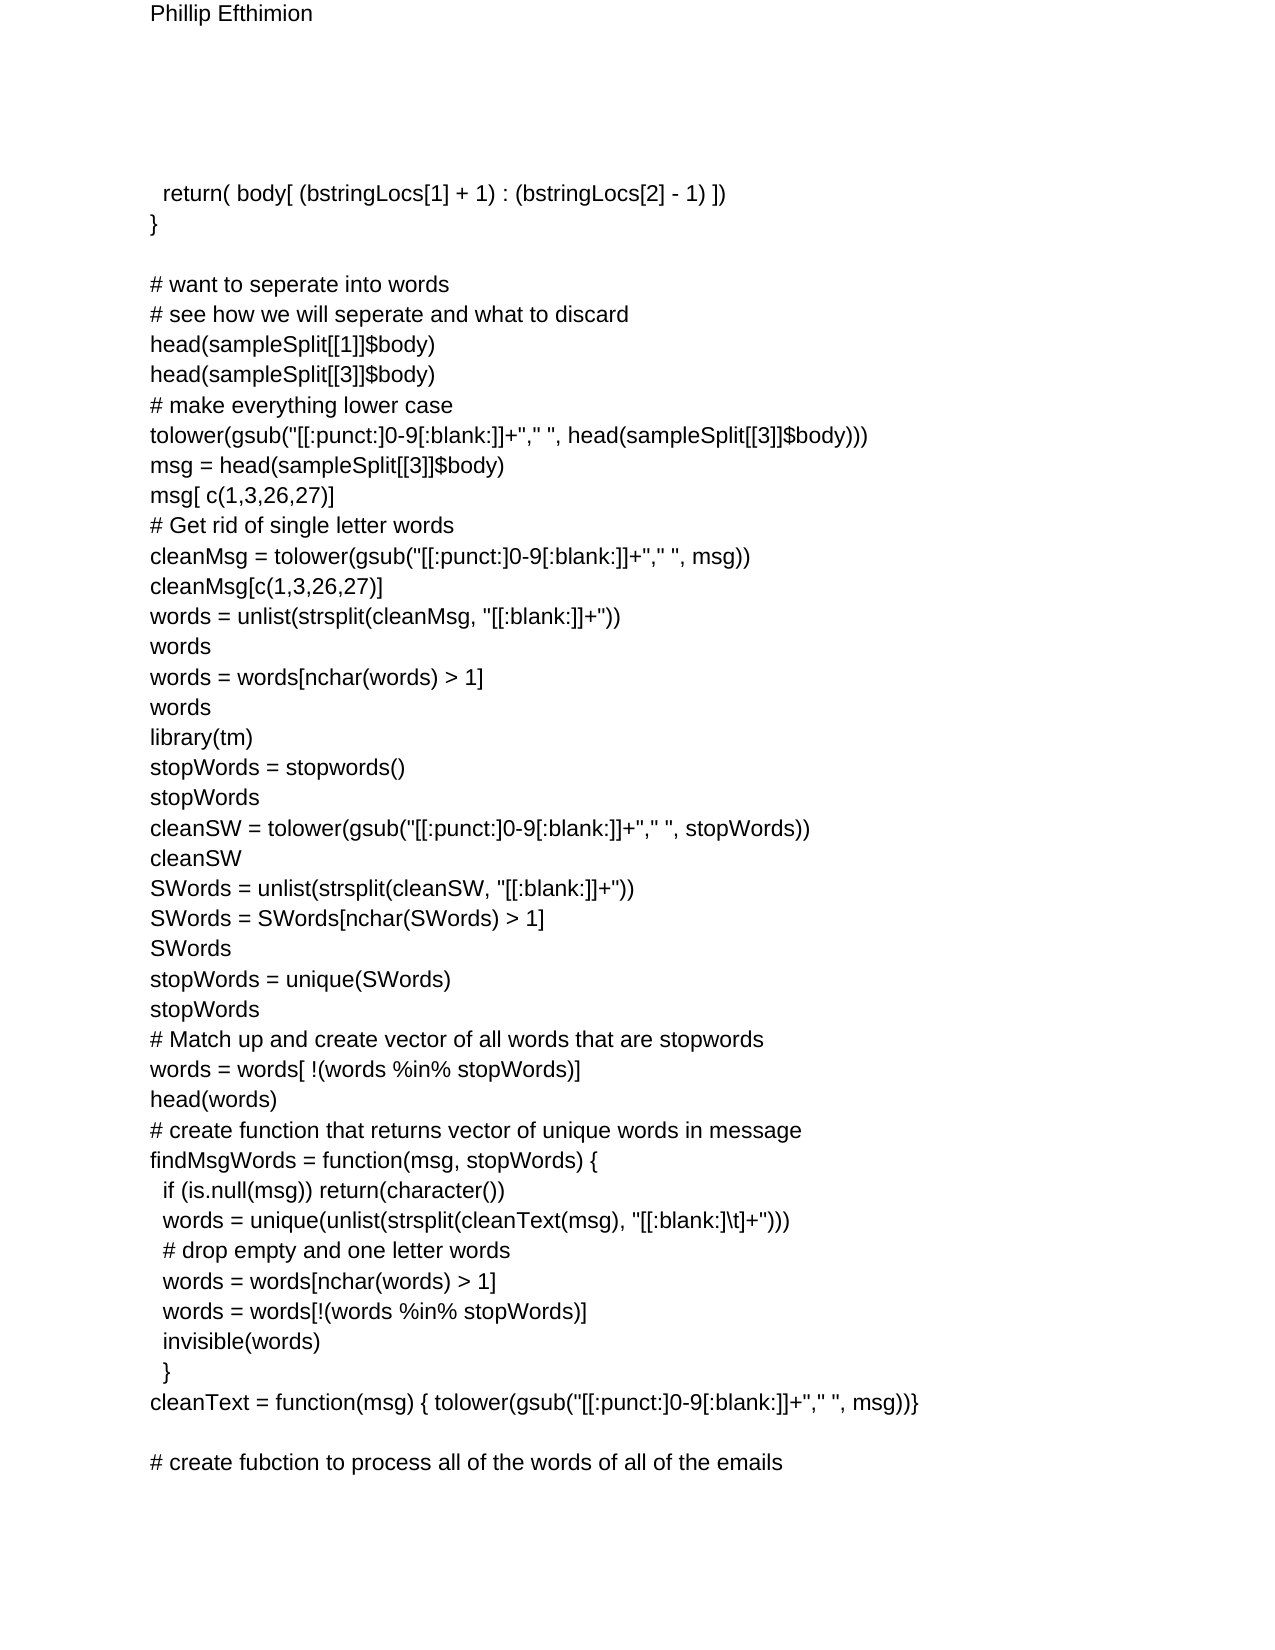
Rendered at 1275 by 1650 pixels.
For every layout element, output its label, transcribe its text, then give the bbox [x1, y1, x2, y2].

text words [150, 694, 1125, 720]
text # create fubction to process all of the words of all of the emails [150, 1449, 1125, 1475]
text } [150, 210, 1125, 237]
text # drop empty and one letter words [150, 1237, 1125, 1264]
text stopWords = unique(SWords) [150, 966, 1125, 992]
text SWords [150, 935, 1125, 962]
text words = unique(unlist(strsplit(cleanText(msg), "[[:blank:]\t]+"))) [150, 1207, 1125, 1234]
text head(sampleSplit[[3]]$body) [150, 361, 1125, 388]
text stopWords [150, 996, 1125, 1022]
text words = words[!(words %in% stopWords)] [150, 1298, 1125, 1324]
text # Get rid of single letter words [150, 512, 1125, 539]
text SWords = SWords[nchar(SWords) > 1] [150, 905, 1125, 932]
text # see how we will seperate and what to discard [150, 301, 1125, 327]
text tolower(gsub("[[:punct:]0-9[:blank:]]+"," ", head(sampleSplit[[3]]$body))) [150, 422, 1125, 448]
text } [150, 1358, 1125, 1385]
text stopWords = stopwords() [150, 754, 1125, 781]
text # Match up and create vector of all words that are stopwords [150, 1026, 1125, 1052]
text findMsgWords = function(msg, stopWords) { [150, 1147, 1125, 1173]
text cleanMsg = tolower(gsub("[[:punct:]0-9[:blank:]]+"," ", msg)) [150, 543, 1125, 569]
text cleanText = function(msg) { tolower(gsub("[[:punct:]0-9[:blank:]]+"," ", msg))} [150, 1388, 1125, 1415]
text words [150, 633, 1125, 660]
text cleanSW = tolower(gsub("[[:punct:]0-9[:blank:]]+"," ", stopWords)) [150, 814, 1125, 841]
text words = unlist(strsplit(cleanMsg, "[[:blank:]]+")) [150, 603, 1125, 629]
text cleanSW [150, 845, 1125, 871]
text # create function that returns vector of unique words in message [150, 1117, 1125, 1143]
text library(tm) [150, 724, 1125, 750]
text invisible(words) [150, 1328, 1125, 1354]
text words = words[nchar(words) > 1] [150, 1268, 1125, 1294]
text return( body[ (bstringLocs[1] + 1) : (bstringLocs[2] - 1) ]) [150, 180, 1125, 207]
text cleanMsg[c(1,3,26,27)] [150, 573, 1125, 599]
text words = words[ !(words %in% stopWords)] [150, 1056, 1125, 1083]
text stopWords [150, 784, 1125, 811]
text words = words[nchar(words) > 1] [150, 663, 1125, 690]
text # make everything lower case [150, 392, 1125, 418]
text if (is.null(msg)) return(character()) [150, 1177, 1125, 1203]
text msg = head(sampleSplit[[3]]$body) [150, 452, 1125, 478]
text head(sampleSplit[[1]]$body) [150, 331, 1125, 358]
text msg[ c(1,3,26,27)] [150, 482, 1125, 509]
text # want to seperate into words [150, 271, 1125, 297]
text SWords = unlist(strsplit(cleanSW, "[[:blank:]]+")) [150, 875, 1125, 901]
text head(words) [150, 1086, 1125, 1113]
